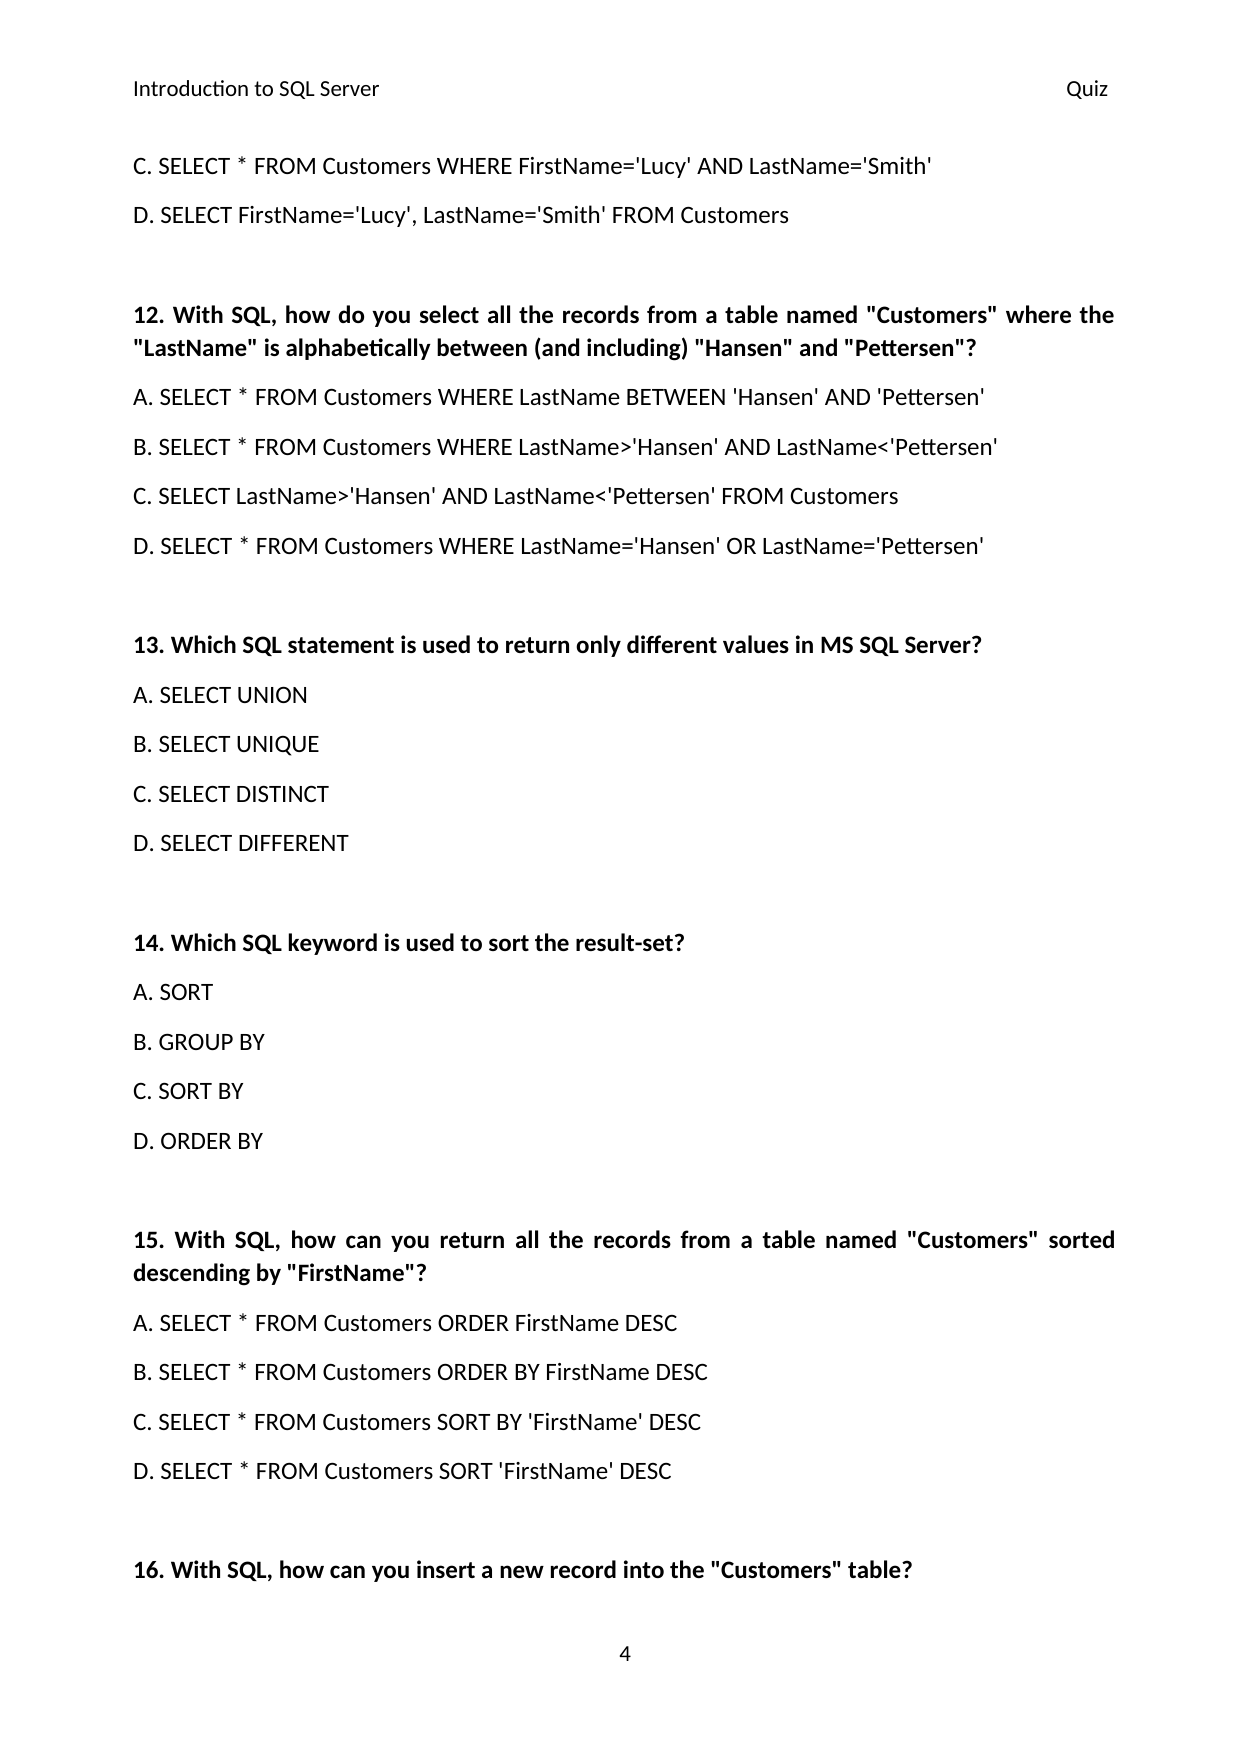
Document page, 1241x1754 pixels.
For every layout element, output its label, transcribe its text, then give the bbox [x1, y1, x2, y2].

text C. SELECT * FROM Customers WHERE FirstName='Lucy' AND LastName='Smith' [133, 150, 1117, 181]
text C. SELECT DISTINCT [133, 778, 1117, 808]
text C. SELECT LastName>'Hansen' AND LastName<'Pettersen' FROM Customers [133, 480, 1117, 511]
text A. SELECT UNION [133, 679, 1117, 709]
text D. SELECT DIFFERENT [133, 827, 1117, 858]
text 12. With SQL, how do you select all the records from a table named "Customers" where the "LastName" is alphabetically between (and including) "Hansen" and "Pettersen"? [133, 299, 1117, 362]
text 16. With SQL, how can you insert a new record into the "Customers" table? [133, 1554, 1117, 1585]
text 15. With SQL, how can you return all the records from a table named "Customers" sorted descending by "FirstName"? [133, 1224, 1117, 1288]
text A. SORT [133, 976, 1117, 1007]
text B. SELECT * FROM Customers WHERE LastName>'Hansen' AND LastName<'Pettersen' [133, 431, 1117, 461]
text C. SORT BY [133, 1075, 1117, 1106]
text A. SELECT * FROM Customers ORDER FirstName DESC [133, 1307, 1117, 1337]
text 14. Which SQL keyword is used to sort the result-set? [133, 927, 1117, 957]
text B. GROUP BY [133, 1026, 1117, 1056]
text C. SELECT * FROM Customers SORT BY 'FirstName' DESC [133, 1406, 1117, 1436]
text D. ORDER BY [133, 1125, 1117, 1156]
text D. SELECT FirstName='Lucy', LastName='Smith' FROM Customers [133, 199, 1117, 230]
text D. SELECT * FROM Customers SORT 'FirstName' DESC [133, 1455, 1117, 1486]
text B. SELECT * FROM Customers ORDER BY FirstName DESC [133, 1356, 1117, 1387]
text B. SELECT UNIQUE [133, 728, 1117, 759]
text D. SELECT * FROM Customers WHERE LastName='Hansen' OR LastName='Pettersen' [133, 530, 1117, 561]
text A. SELECT * FROM Customers WHERE LastName BETWEEN 'Hansen' AND 'Pettersen' [133, 381, 1117, 412]
text 13. Which SQL statement is used to return only different values in MS SQL Server? [133, 629, 1117, 660]
